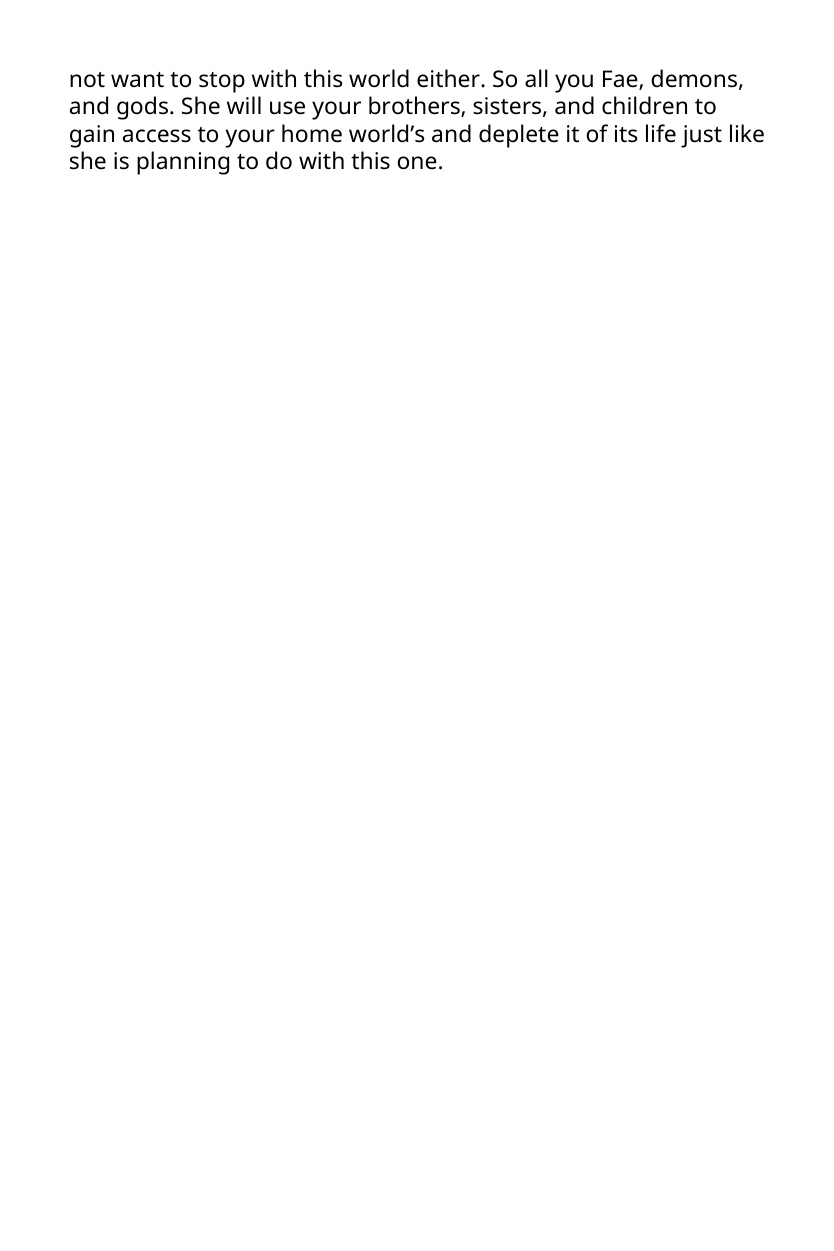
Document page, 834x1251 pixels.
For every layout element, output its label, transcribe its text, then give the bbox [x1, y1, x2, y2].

text not want to stop with this world either. So all you Fae, demons, and gods. She will use your brothers, sisters, and children to gain access to your home world’s and deplete it of its life just like she is planning to do with this one. [69, 65, 766, 175]
